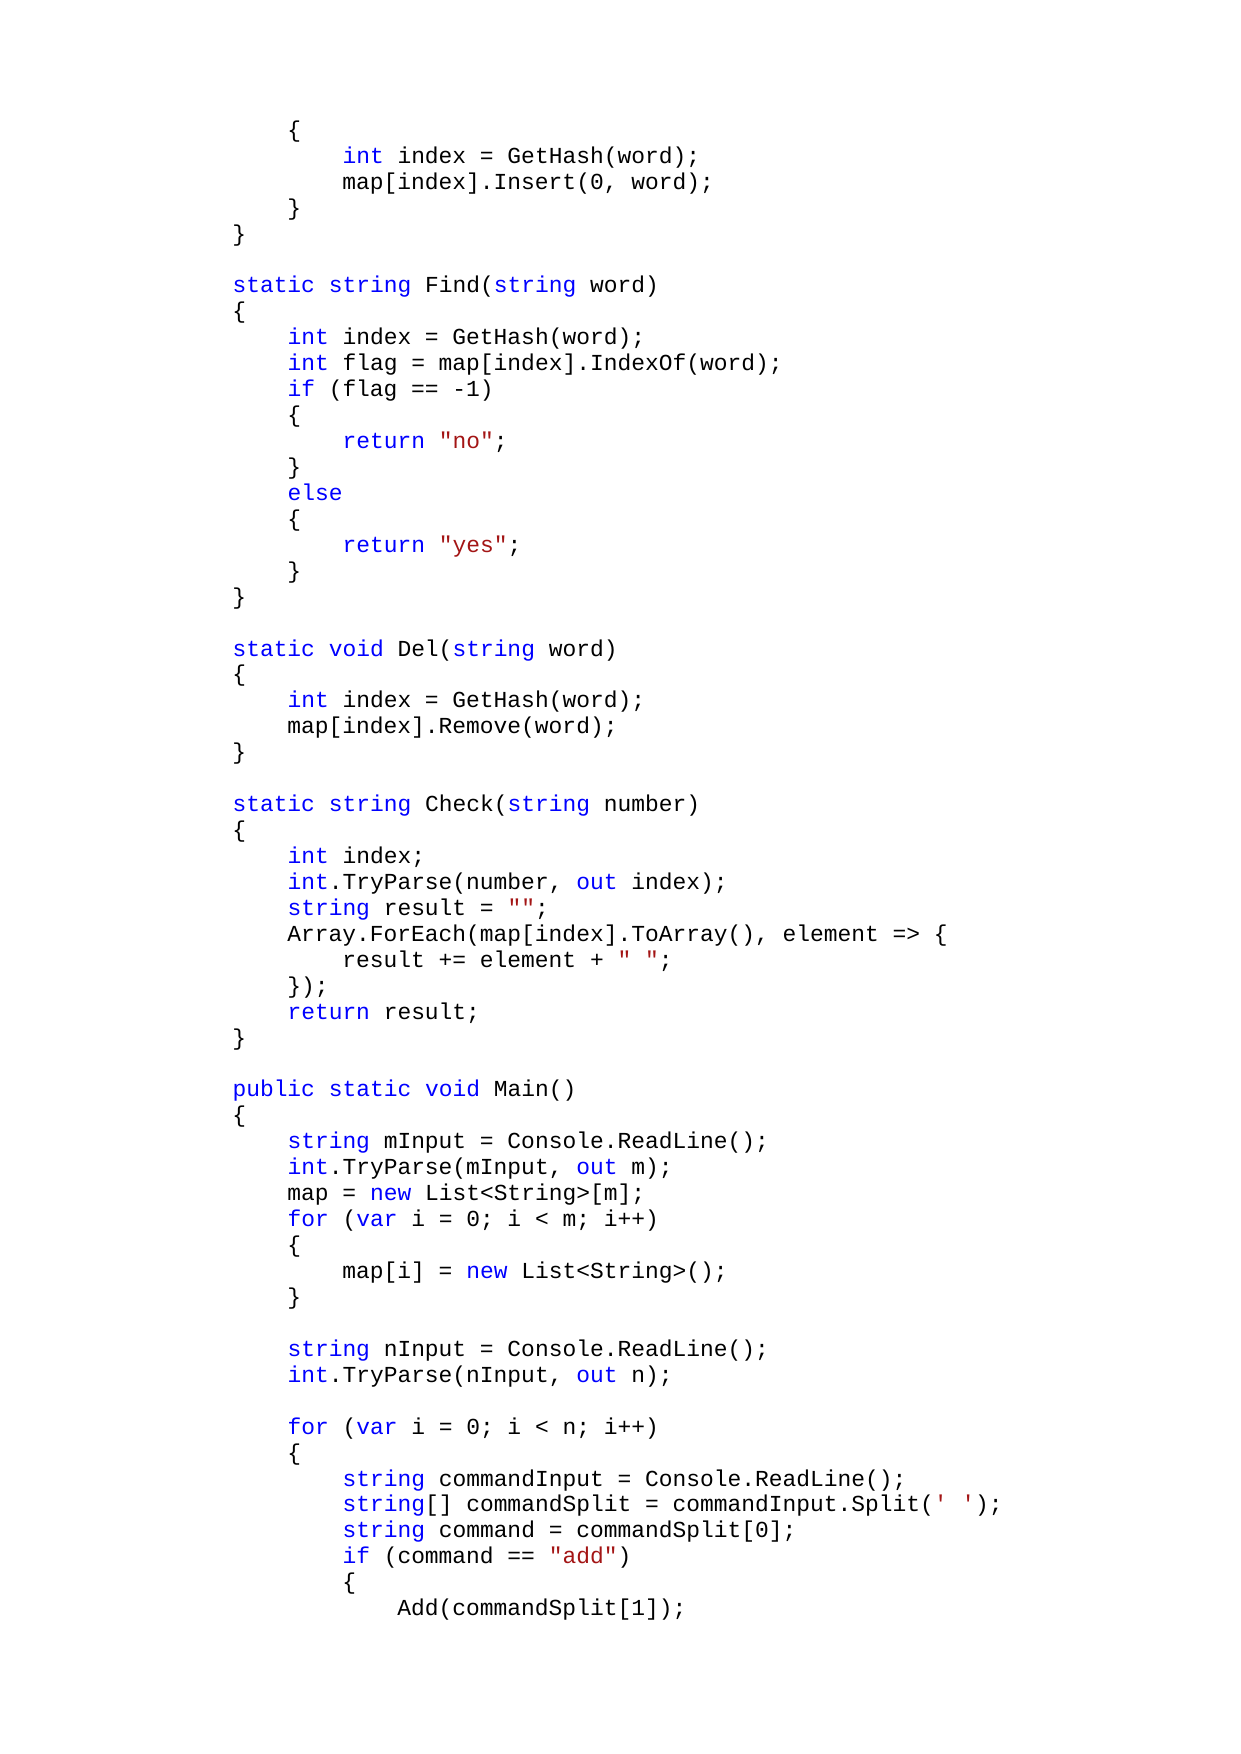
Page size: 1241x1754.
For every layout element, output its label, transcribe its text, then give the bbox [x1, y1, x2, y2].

text { [177, 1571, 1152, 1597]
text { [177, 663, 1152, 689]
text int flag = map[index].IndexOf(word); [177, 352, 1152, 377]
text string[] commandSplit = commandInput.Split(' '); [177, 1493, 1152, 1519]
text { [177, 818, 1152, 844]
text static string Check(string number) [177, 792, 1152, 818]
text if (command == "add") [177, 1545, 1152, 1571]
text if (flag == -1) [177, 377, 1152, 403]
text string result = ""; [177, 896, 1152, 922]
text } [177, 1026, 1152, 1052]
text map[index].Remove(word); [177, 715, 1152, 741]
text map[index].Insert(0, word); [177, 170, 1152, 196]
text { [177, 403, 1152, 429]
text int index = GetHash(word); [177, 144, 1152, 170]
text return result; [177, 1000, 1152, 1026]
text int index = GetHash(word); [177, 326, 1152, 352]
text { [177, 300, 1152, 326]
text map[i] = new List<String>(); [177, 1259, 1152, 1285]
text }); [177, 974, 1152, 1000]
text string command = commandSplit[0]; [177, 1519, 1152, 1545]
text static void Del(string word) [177, 637, 1152, 663]
text } [177, 741, 1152, 767]
text { [177, 507, 1152, 533]
text else [177, 481, 1152, 507]
text string nInput = Console.ReadLine(); [177, 1337, 1152, 1363]
text } [177, 455, 1152, 481]
text { [177, 1233, 1152, 1259]
text { [177, 1441, 1152, 1467]
text for (var i = 0; i < n; i++) [177, 1415, 1152, 1441]
text } [177, 222, 1152, 248]
text int.TryParse(mInput, out m); [177, 1156, 1152, 1182]
text return "yes"; [177, 533, 1152, 559]
text { [177, 1104, 1152, 1130]
text } [177, 585, 1152, 611]
text static string Find(string word) [177, 274, 1152, 300]
text Array.ForEach(map[index].ToArray(), element => { [177, 922, 1152, 948]
text for (var i = 0; i < m; i++) [177, 1207, 1152, 1233]
text { [177, 118, 1152, 144]
text public static void Main() [177, 1078, 1152, 1104]
text Add(commandSplit[1]); [177, 1597, 1152, 1622]
text } [177, 196, 1152, 222]
text string mInput = Console.ReadLine(); [177, 1130, 1152, 1156]
text result += element + " "; [177, 948, 1152, 974]
text map = new List<String>[m]; [177, 1182, 1152, 1207]
text } [177, 559, 1152, 585]
text int.TryParse(number, out index); [177, 870, 1152, 896]
text int.TryParse(nInput, out n); [177, 1363, 1152, 1389]
text int index = GetHash(word); [177, 689, 1152, 715]
text int index; [177, 844, 1152, 870]
text } [177, 1285, 1152, 1311]
text return "no"; [177, 429, 1152, 455]
text string commandInput = Console.ReadLine(); [177, 1467, 1152, 1493]
